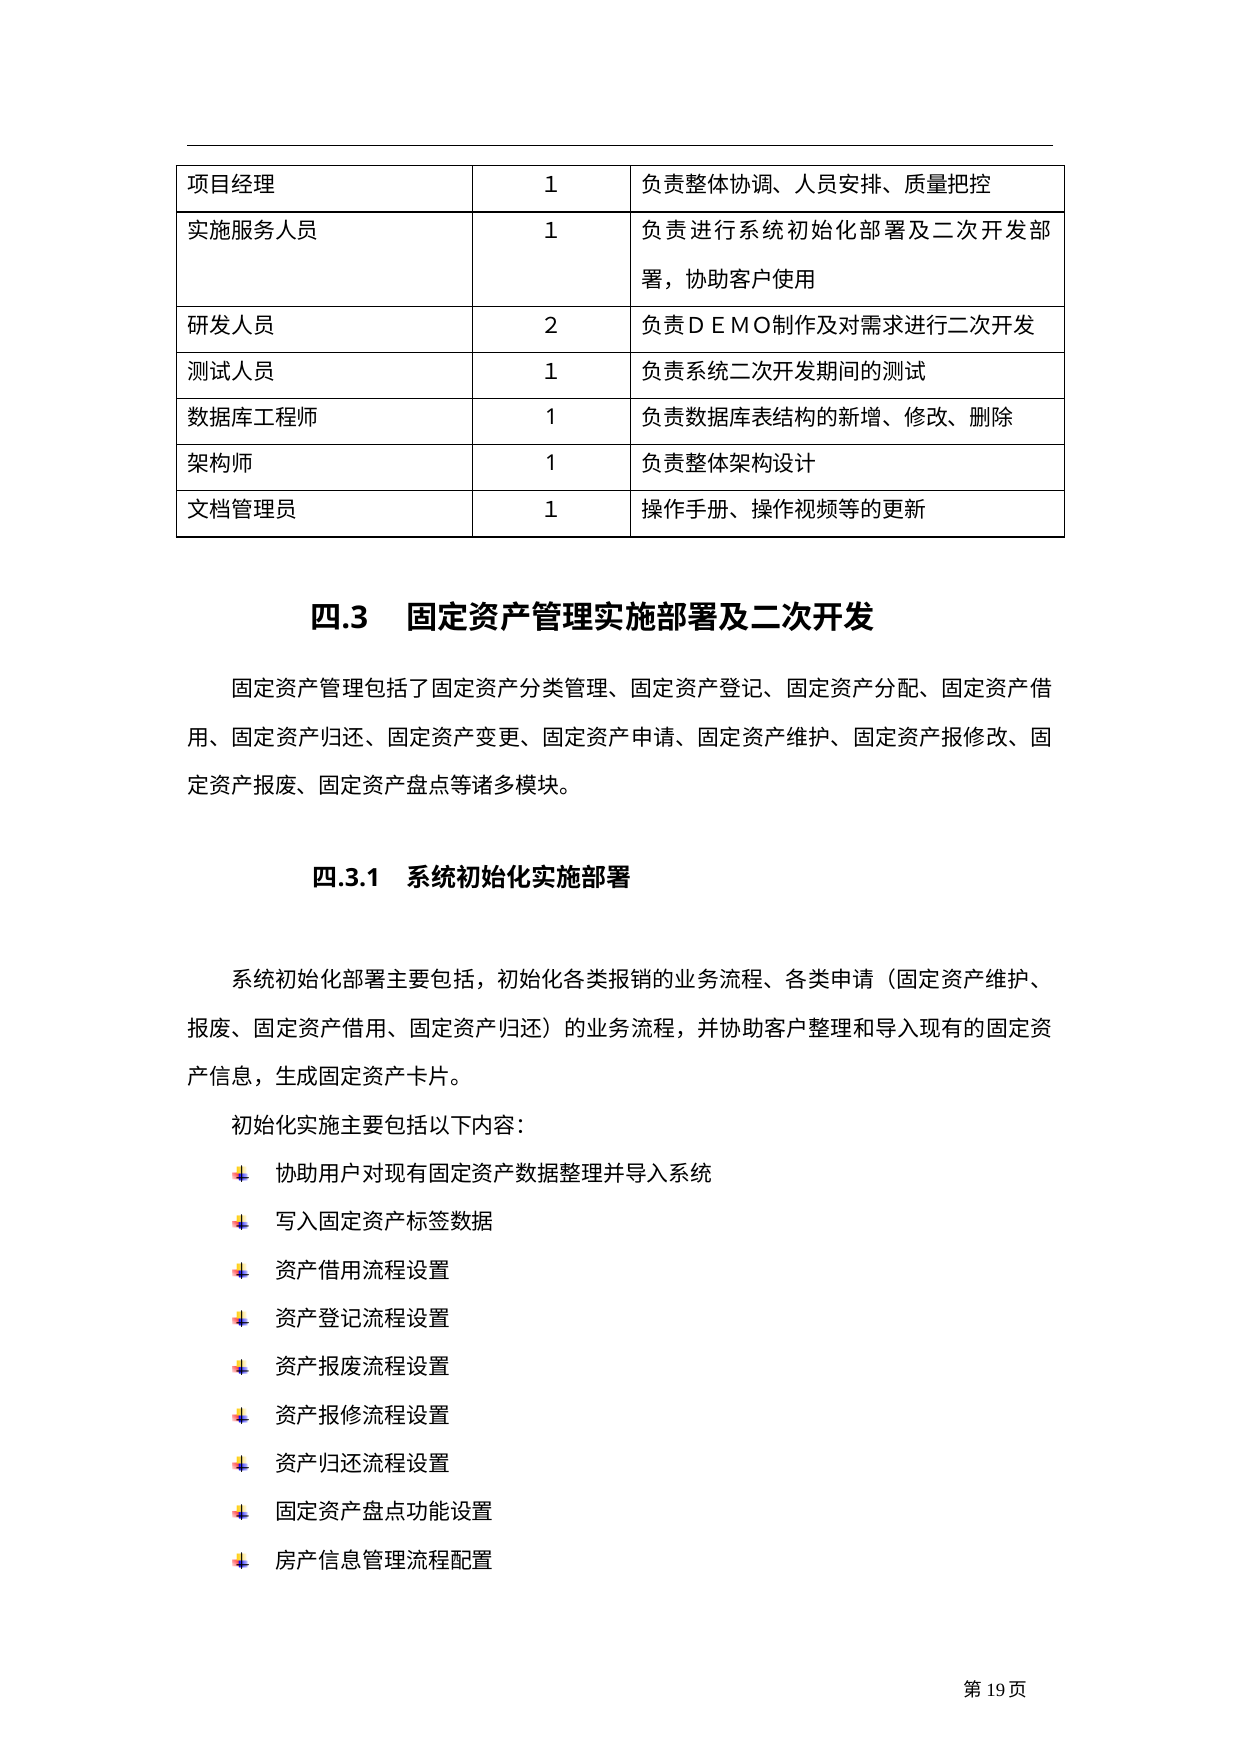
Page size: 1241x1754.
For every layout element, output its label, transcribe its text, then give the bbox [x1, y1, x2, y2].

table_cell １ [473, 353, 630, 398]
list 协助用户对现有固定资产数据整理并导入系统 [231, 1156, 1053, 1188]
table_cell 负责整体协调、人员安排、质量把控 [631, 166, 1064, 211]
list 资产登记流程设置 [231, 1301, 1053, 1333]
list 资产报废流程设置 [231, 1349, 1053, 1381]
table_cell １ [473, 166, 630, 211]
subtitle 固定资产管理实施部署及二次开发 [247, 583, 1053, 648]
picture [232, 1503, 249, 1520]
text 固定资产管理包括了固定资产分类管理、固定资产登记、固定资产分配、固定资产借用、固定资产归还、固定资产变更、固定资产申请、固定资产维护、固定资产报修改、固定资产报废、固定资产盘点等诸多模块。 [187, 670, 1053, 800]
subtitle 系统初始化实施部署 [262, 843, 1053, 908]
table_cell 负责数据库表结构的新增、修改、删除 [631, 399, 1064, 444]
table_cell 操作手册、操作视频等的更新 [631, 491, 1064, 536]
list 固定资产盘点功能设置 [231, 1494, 1053, 1526]
picture [232, 1164, 249, 1182]
table_cell ２ [473, 307, 630, 352]
text 系统初始化部署主要包括，初始化各类报销的业务流程、各类申请（固定资产维护、报废、固定资产借用、固定资产归还）的业务流程，并协助客户整理和导入现有的固定资产信息，生成固定资产卡片。 [187, 961, 1053, 1091]
table_cell 1 [473, 399, 630, 444]
table_cell 测试人员 [177, 353, 472, 398]
table_cell 负责ＤＥＭＯ制作及对需求进行二次开发 [631, 307, 1064, 352]
picture [232, 1213, 249, 1230]
list 资产借用流程设置 [231, 1252, 1053, 1285]
table_cell 数据库工程师 [177, 399, 472, 444]
table_cell 负责整体架构设计 [631, 445, 1064, 490]
list 房产信息管理流程配置 [231, 1542, 1053, 1575]
table_cell 项目经理 [177, 166, 472, 211]
picture [232, 1358, 249, 1375]
table_cell 1 [473, 445, 630, 490]
text 初始化实施主要包括以下内容： [187, 1107, 1053, 1140]
list 写入固定资产标签数据 [231, 1204, 1053, 1236]
table_cell １ [473, 491, 630, 536]
picture [232, 1406, 249, 1424]
table_cell 负责系统二次开发期间的测试 [631, 353, 1064, 398]
list 资产归还流程设置 [231, 1446, 1053, 1478]
table_cell 文档管理员 [177, 491, 472, 536]
picture [232, 1309, 249, 1327]
picture [232, 1454, 249, 1472]
table_cell 架构师 [177, 445, 472, 490]
table_cell 负责进行系统初始化部署及二次开发部署，协助客户使用 [631, 213, 1064, 306]
table_cell 研发人员 [177, 307, 472, 352]
picture [232, 1261, 249, 1279]
picture [232, 1551, 249, 1569]
table_cell 实施服务人员 [177, 213, 472, 306]
list 资产报修流程设置 [231, 1397, 1053, 1430]
table_cell １ [473, 213, 630, 306]
